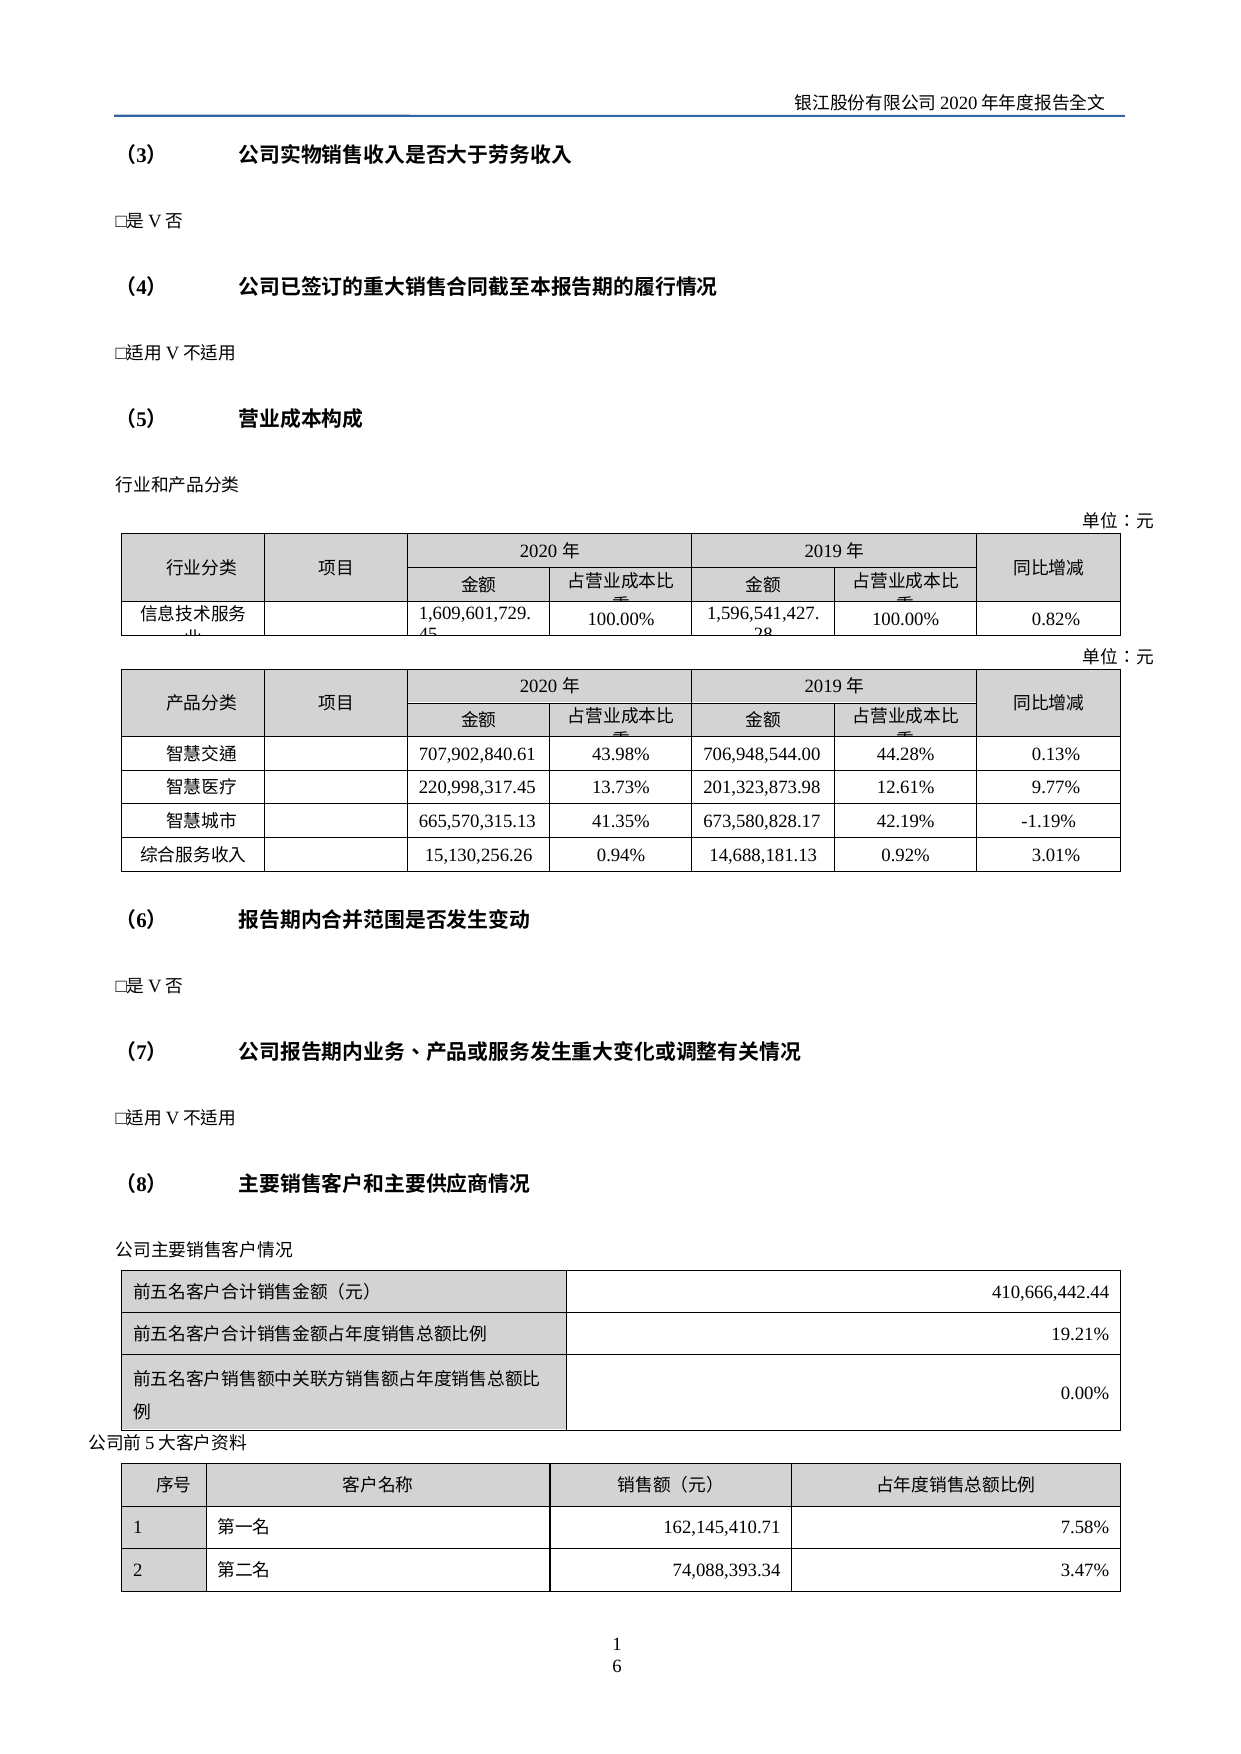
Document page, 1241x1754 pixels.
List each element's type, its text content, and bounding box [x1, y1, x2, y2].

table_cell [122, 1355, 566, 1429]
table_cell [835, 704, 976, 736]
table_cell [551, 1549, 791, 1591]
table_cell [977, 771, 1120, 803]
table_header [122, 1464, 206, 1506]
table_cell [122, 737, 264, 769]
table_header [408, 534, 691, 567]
text 公司前5大客户资料 [88, 1431, 1153, 1455]
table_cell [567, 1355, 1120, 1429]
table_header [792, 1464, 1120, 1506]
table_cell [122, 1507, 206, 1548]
text （6） 报告期内合并范围是否发生变动 [88, 906, 1153, 934]
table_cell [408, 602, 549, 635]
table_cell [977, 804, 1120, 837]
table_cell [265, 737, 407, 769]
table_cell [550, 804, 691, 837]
text 行业和产品分类 [88, 472, 1153, 496]
text 单位：元 [88, 509, 1153, 533]
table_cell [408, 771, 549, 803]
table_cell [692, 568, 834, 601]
text □适用V不适用 [88, 340, 1153, 364]
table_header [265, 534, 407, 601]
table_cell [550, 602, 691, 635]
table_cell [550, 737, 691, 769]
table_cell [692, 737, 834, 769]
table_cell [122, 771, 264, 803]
text （4） 公司已签订的重大销售合同截至本报告期的履行情况 [88, 272, 1153, 301]
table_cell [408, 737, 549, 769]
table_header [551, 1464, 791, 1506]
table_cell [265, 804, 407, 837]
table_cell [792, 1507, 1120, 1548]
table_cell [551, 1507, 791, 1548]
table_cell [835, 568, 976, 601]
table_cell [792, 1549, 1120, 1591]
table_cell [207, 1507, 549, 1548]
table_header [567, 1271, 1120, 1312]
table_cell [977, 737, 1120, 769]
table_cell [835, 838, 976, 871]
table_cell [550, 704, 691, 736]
text □是V否 [88, 973, 1153, 998]
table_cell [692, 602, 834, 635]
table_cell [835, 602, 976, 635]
text 公司主要销售客户情况 [88, 1237, 1153, 1261]
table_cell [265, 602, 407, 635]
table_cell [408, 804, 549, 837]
text （7） 公司报告期内业务、产品或服务发生重大变化或调整有关情况 [88, 1037, 1153, 1066]
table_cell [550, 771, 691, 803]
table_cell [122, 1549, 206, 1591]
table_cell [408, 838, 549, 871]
text 单位：元 [88, 644, 1153, 668]
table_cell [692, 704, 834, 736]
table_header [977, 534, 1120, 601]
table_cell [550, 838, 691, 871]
text （3） 公司实物销售收入是否大于劳务收入 [88, 141, 1153, 169]
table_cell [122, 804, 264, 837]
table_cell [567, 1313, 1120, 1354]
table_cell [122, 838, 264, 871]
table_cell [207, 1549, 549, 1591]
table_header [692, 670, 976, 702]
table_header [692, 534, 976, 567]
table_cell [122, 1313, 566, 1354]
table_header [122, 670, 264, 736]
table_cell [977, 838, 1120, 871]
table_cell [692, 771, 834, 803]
text （8） 主要销售客户和主要供应商情况 [88, 1169, 1153, 1197]
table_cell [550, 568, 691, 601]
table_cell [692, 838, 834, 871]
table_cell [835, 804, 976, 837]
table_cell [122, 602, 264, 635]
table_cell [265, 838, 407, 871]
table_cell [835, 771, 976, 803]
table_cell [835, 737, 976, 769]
text □适用V不适用 [88, 1105, 1153, 1129]
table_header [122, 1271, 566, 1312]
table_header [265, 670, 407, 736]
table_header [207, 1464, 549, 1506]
text □是V否 [88, 209, 1153, 233]
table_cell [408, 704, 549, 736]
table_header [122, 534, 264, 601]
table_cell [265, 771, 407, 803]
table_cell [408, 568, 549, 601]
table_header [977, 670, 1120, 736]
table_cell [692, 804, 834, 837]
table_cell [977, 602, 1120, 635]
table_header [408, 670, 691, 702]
text （5） 营业成本构成 [88, 404, 1153, 433]
